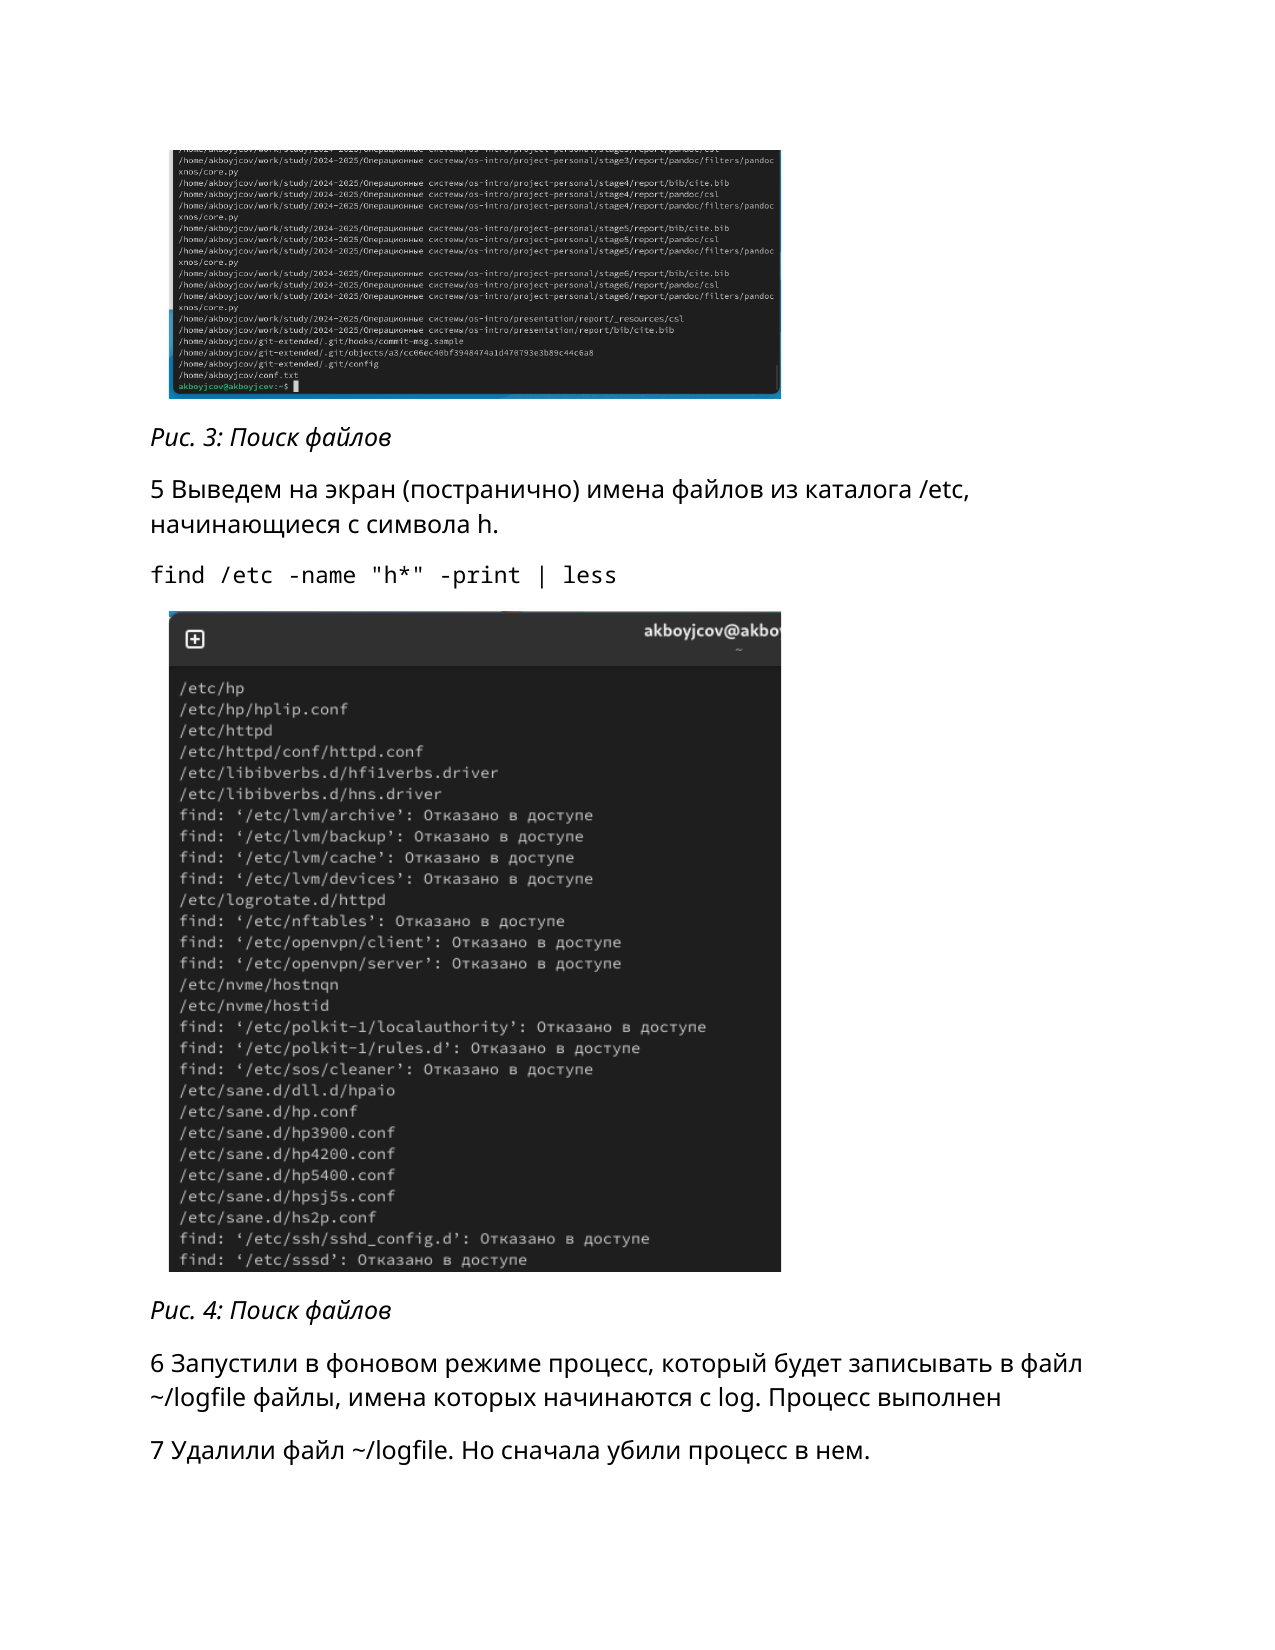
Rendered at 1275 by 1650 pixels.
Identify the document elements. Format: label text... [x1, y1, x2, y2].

text find /etc -name "h*" -print | less [150, 559, 1125, 590]
picture [168, 150, 782, 399]
text Рис. 4: Поиск файлов [150, 1293, 1125, 1327]
text 6 Запустили в фоновом режиме процесс, который будет записывать в файл ~/logfile файлы, имена которых начинаются с log. Процесс выполнен [150, 1346, 1125, 1414]
picture [168, 611, 782, 1272]
text 5 Выведем на экран (постранично) имена файлов из каталога /etc, начинающиеся с символа h. [150, 472, 1125, 540]
text 7 Удалили файл ~/logfile. Но сначала убили процесс в нем. [150, 1432, 1125, 1466]
text Рис. 3: Поиск файлов [150, 419, 1125, 453]
